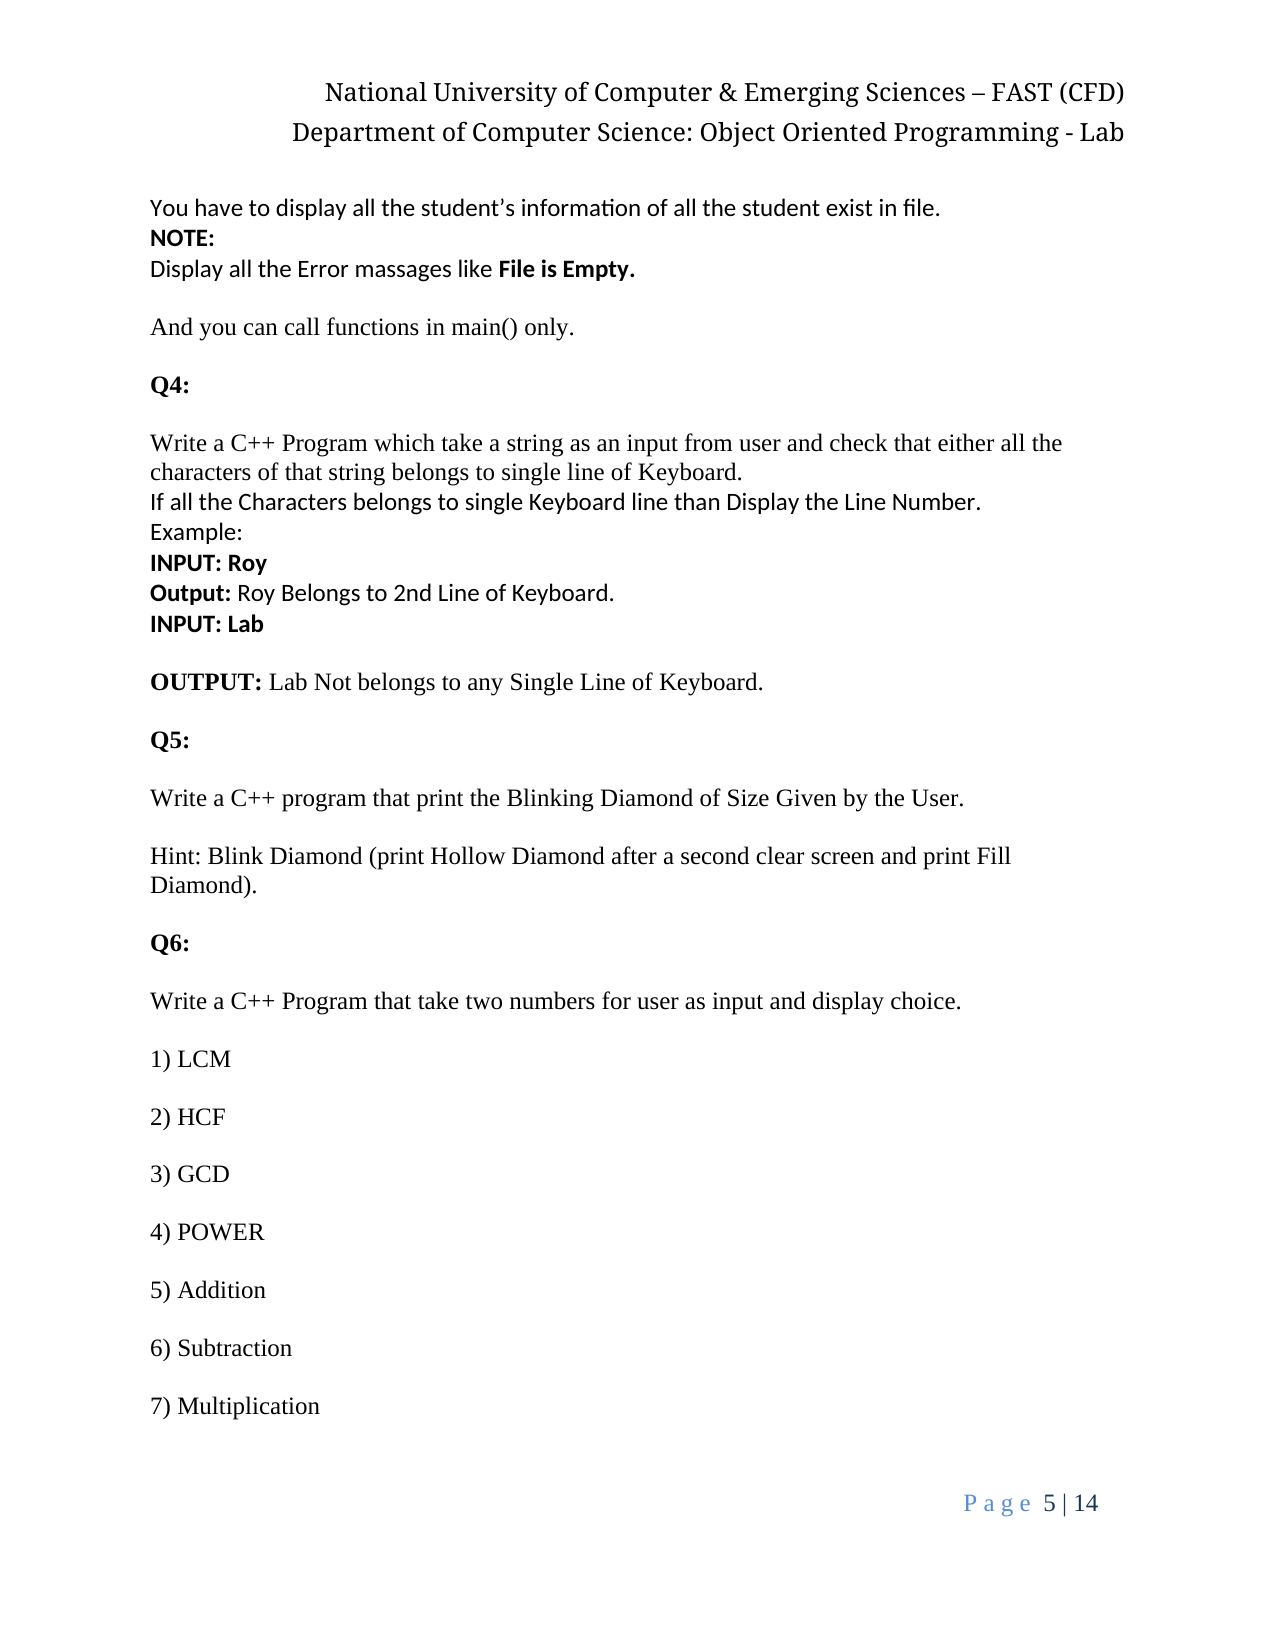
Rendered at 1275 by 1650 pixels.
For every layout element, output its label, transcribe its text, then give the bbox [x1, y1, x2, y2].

text 1) LCM [150, 1044, 1125, 1072]
text Display all the Error massages like File is Empty. [150, 253, 1125, 283]
text And you can call functions in main() only. [150, 312, 1125, 341]
text 3) GCD [150, 1159, 1125, 1188]
text Hint: Blink Diamond (print Hollow Diamond after a second clear screen and print Fill Diamond). [150, 841, 1125, 899]
text OUTPUT: Lab Not belongs to any Single Line of Keyboard. [150, 667, 1125, 696]
text Write a C++ Program which take a string as an input from user and check that either all the characters of that string belongs to single line of Keyboard. [150, 428, 1125, 486]
text Write a C++ program that print the Blinking Diamond of Size Given by the User. [150, 783, 1125, 812]
text INPUT: Lab [150, 608, 1125, 638]
text Output: Roy Belongs to 2nd Line of Keyboard. [150, 577, 1125, 608]
text Q6: [150, 928, 1125, 957]
text INPUT: Roy [150, 547, 1125, 577]
text Write a C++ Program that take two numbers for user as input and display choice. [150, 986, 1125, 1014]
text 5) Addition [150, 1275, 1125, 1304]
text 2) HCF [150, 1102, 1125, 1130]
text 6) Subtraction [150, 1333, 1125, 1362]
text NOTE: [150, 222, 1125, 253]
text 7) Multiplication [150, 1391, 1125, 1420]
text Example: [150, 516, 1125, 547]
text 4) POWER [150, 1217, 1125, 1246]
text Q4: [150, 370, 1125, 399]
text You have to display all the student’s information of all the student exist in file. [150, 192, 1125, 222]
text Q5: [150, 725, 1125, 754]
text If all the Characters belongs to single Keyboard line than Display the Line Number. [150, 486, 1125, 516]
